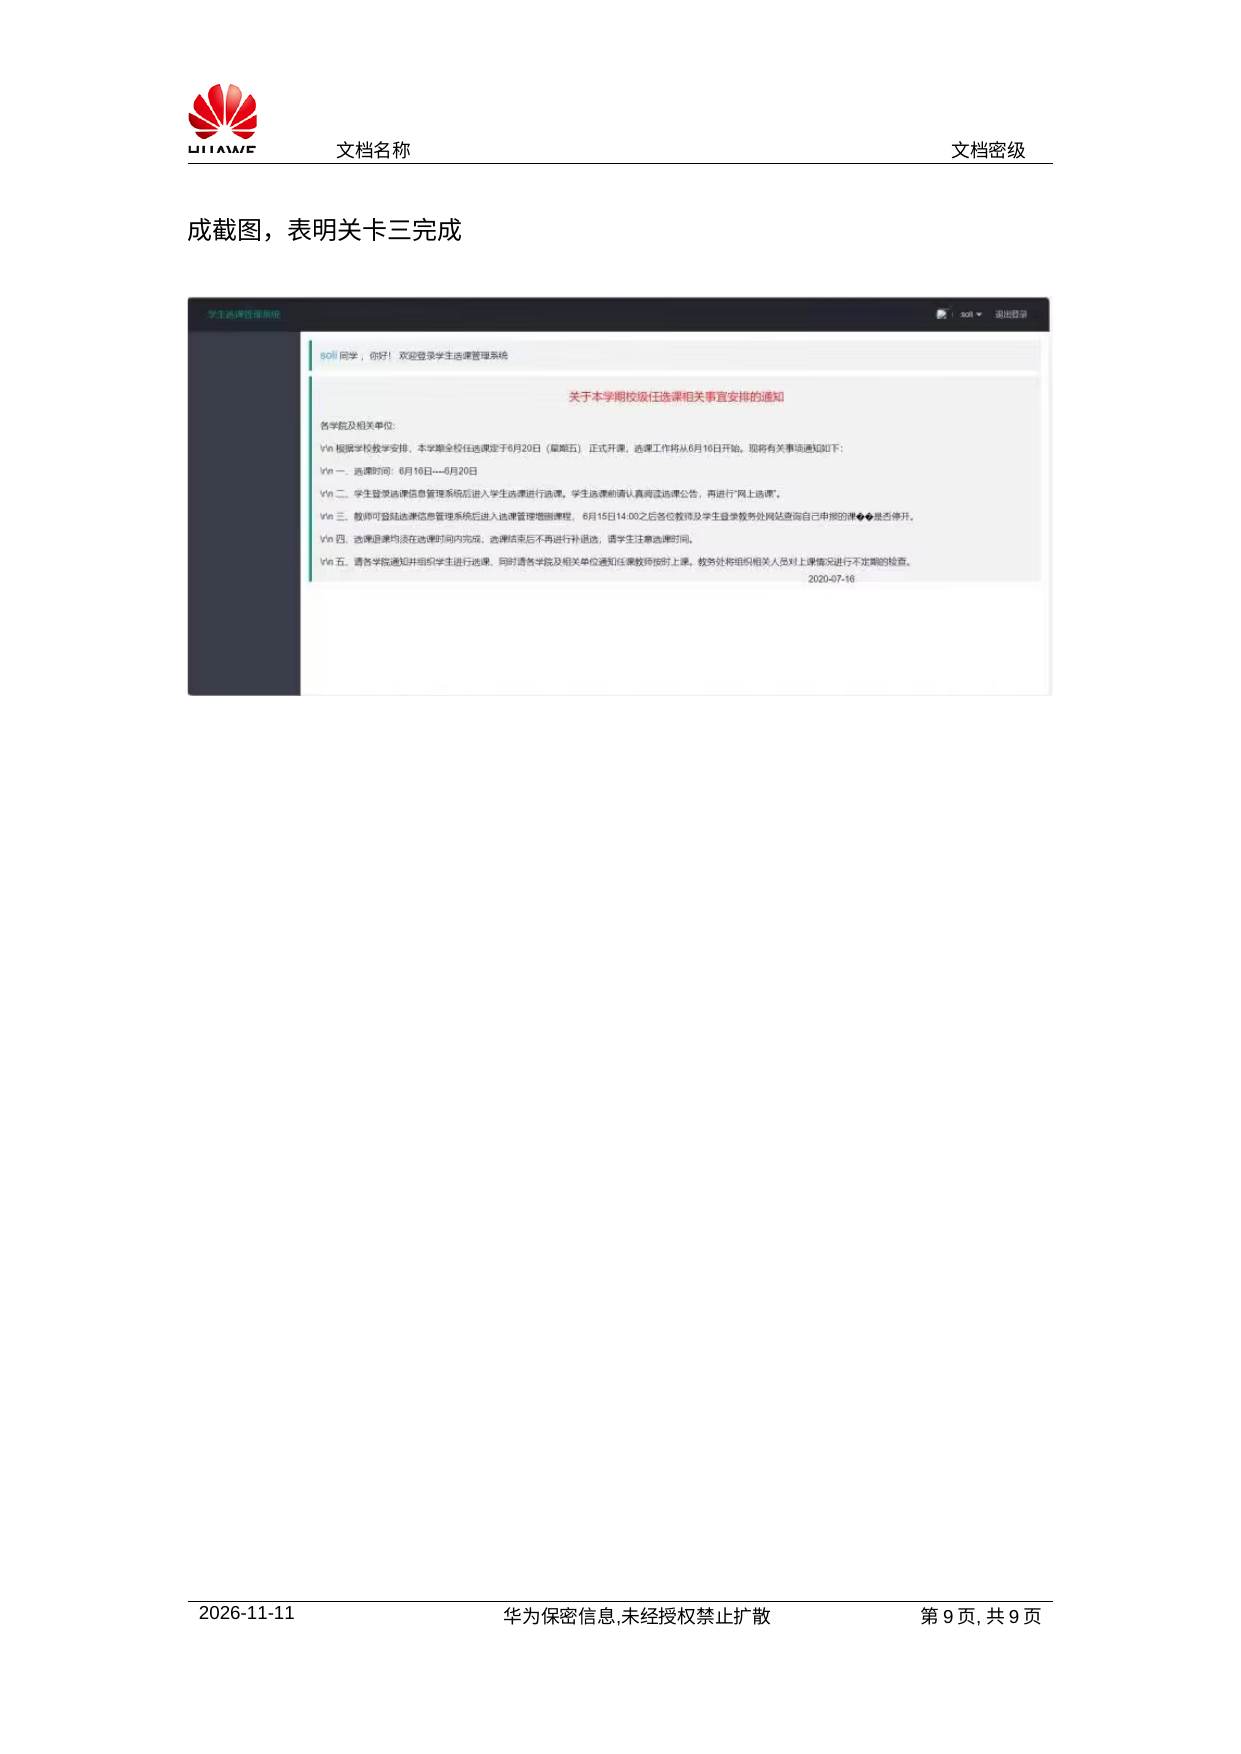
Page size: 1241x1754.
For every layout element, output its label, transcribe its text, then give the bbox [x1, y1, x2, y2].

picture [187, 296, 1053, 696]
picture [188, 84, 257, 153]
list 此处需要通过截图，来完成关卡的验证，连接学生管理登陆页面并截图。完成截图，表明关卡三完成 [187, 196, 1053, 261]
